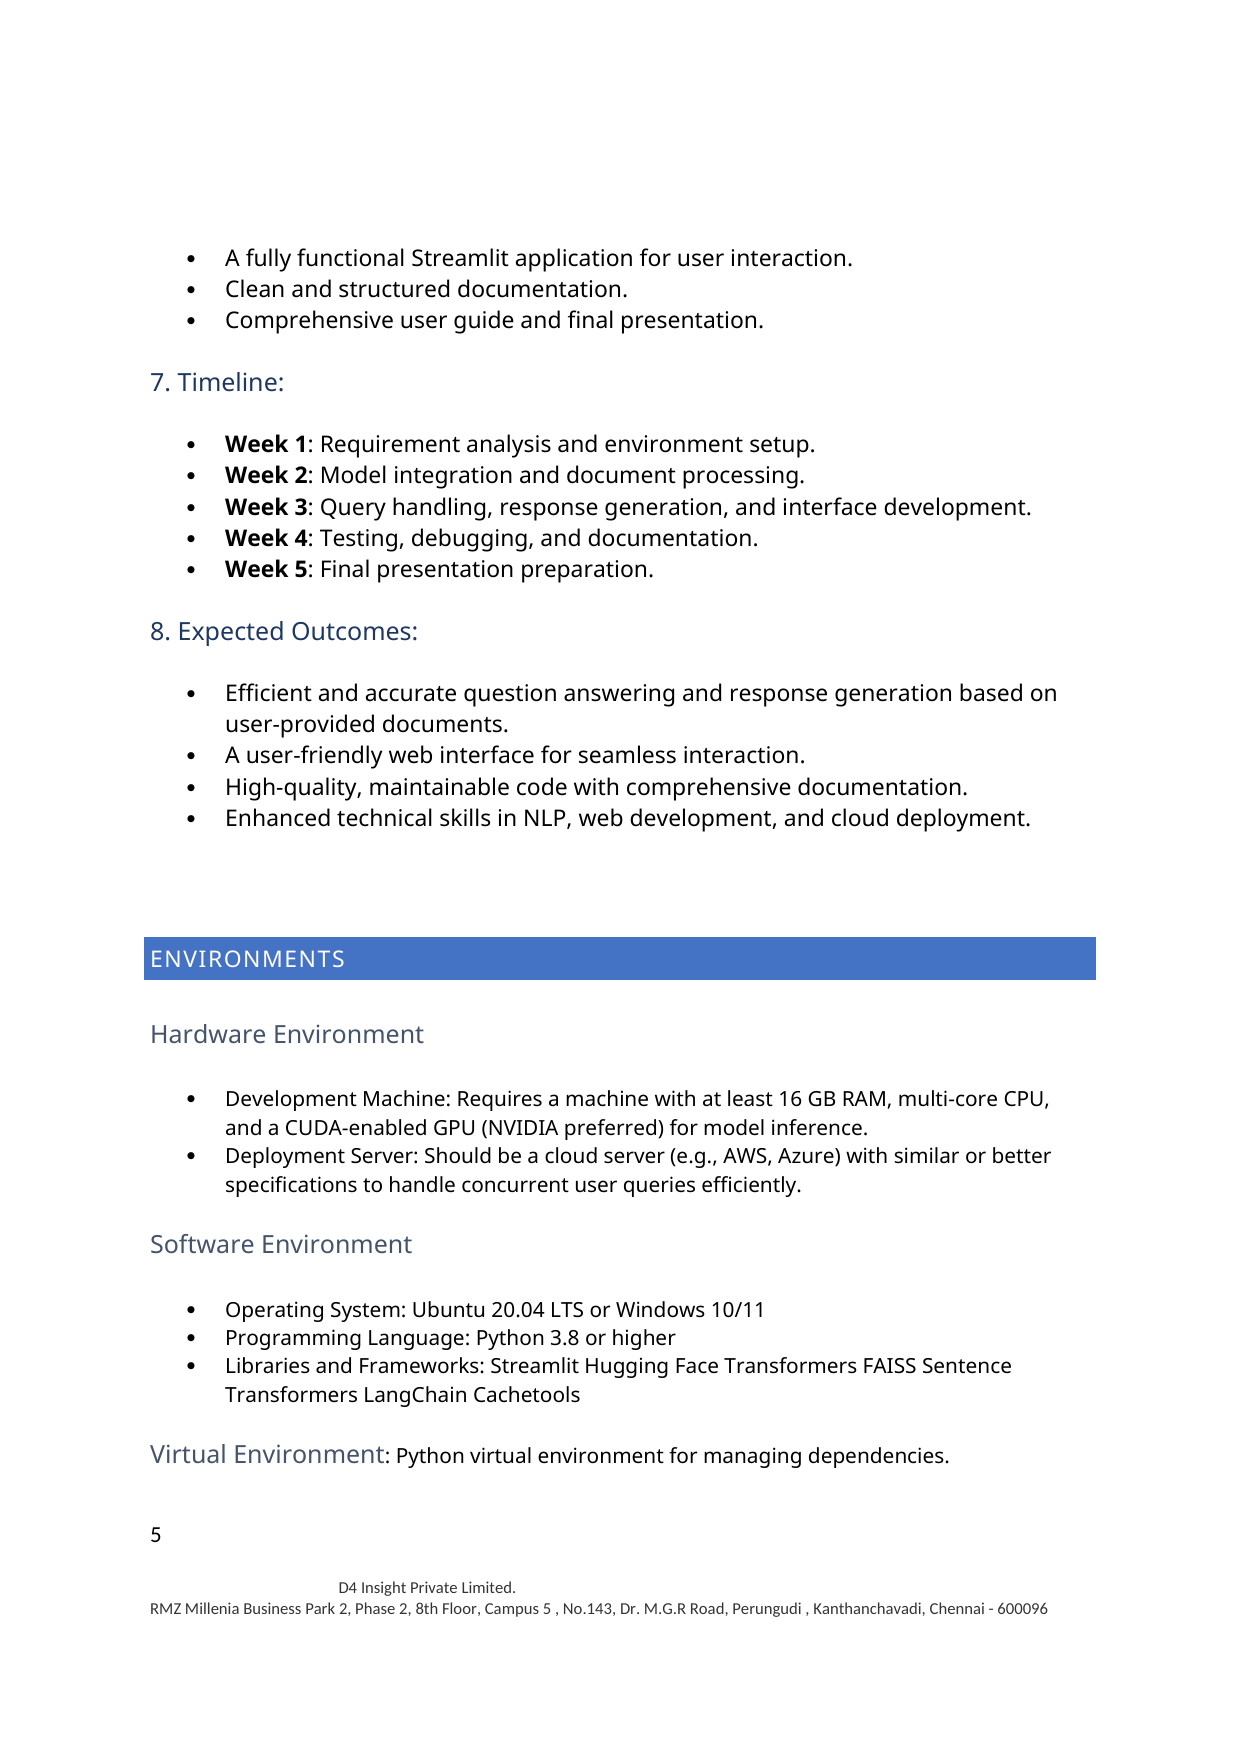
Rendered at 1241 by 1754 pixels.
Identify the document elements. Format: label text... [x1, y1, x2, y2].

subtitle 8. Expected Outcomes: [150, 613, 1090, 647]
list Week 4: Testing, debugging, and documentation. [187, 522, 1090, 553]
list Week 3: Query handling, response generation, and interface development. [187, 491, 1090, 522]
list Enhanced technical skills in NLP, web development, and cloud deployment. [187, 802, 1090, 833]
list Comprehensive user guide and final presentation. [187, 304, 1090, 336]
list Week 5: Final presentation preparation. [187, 553, 1090, 584]
subtitle Environments [150, 943, 1090, 974]
text Software Environment [150, 1227, 1090, 1261]
subtitle 7. Timeline: [150, 365, 1090, 399]
list Development Machine: Requires a machine with at least 16 GB RAM, multi-core CPU, and a CUDA-enabled GPU (NVIDIA preferred) for model inference. [187, 1084, 1090, 1141]
list A user-friendly web interface for seamless interaction. [187, 739, 1090, 770]
text Virtual Environment: Python virtual environment for managing dependencies. [150, 1437, 1090, 1471]
list Deployment Server: Should be a cloud server (e.g., AWS, Azure) with similar or better specifications to handle concurrent user queries efficiently. [187, 1141, 1090, 1198]
list Clean and structured documentation. [187, 273, 1090, 304]
list A fully functional Streamlit application for user interaction. [187, 242, 1090, 273]
text Hardware Environment [150, 1016, 1090, 1050]
list Programming Language: Python 3.8 or higher [187, 1323, 1090, 1352]
list Efficient and accurate question answering and response generation based on user-provided documents. [187, 677, 1090, 739]
list Operating System: Ubuntu 20.04 LTS or Windows 10/11 [187, 1295, 1090, 1323]
list Libraries and Frameworks: Streamlit Hugging Face Transformers FAISS Sentence Transformers LangChain Cachetools [187, 1352, 1090, 1408]
list Week 1: Requirement analysis and environment setup. [187, 428, 1090, 459]
list High-quality, maintainable code with comprehensive documentation. [187, 770, 1090, 802]
list Week 2: Model integration and document processing. [187, 459, 1090, 491]
